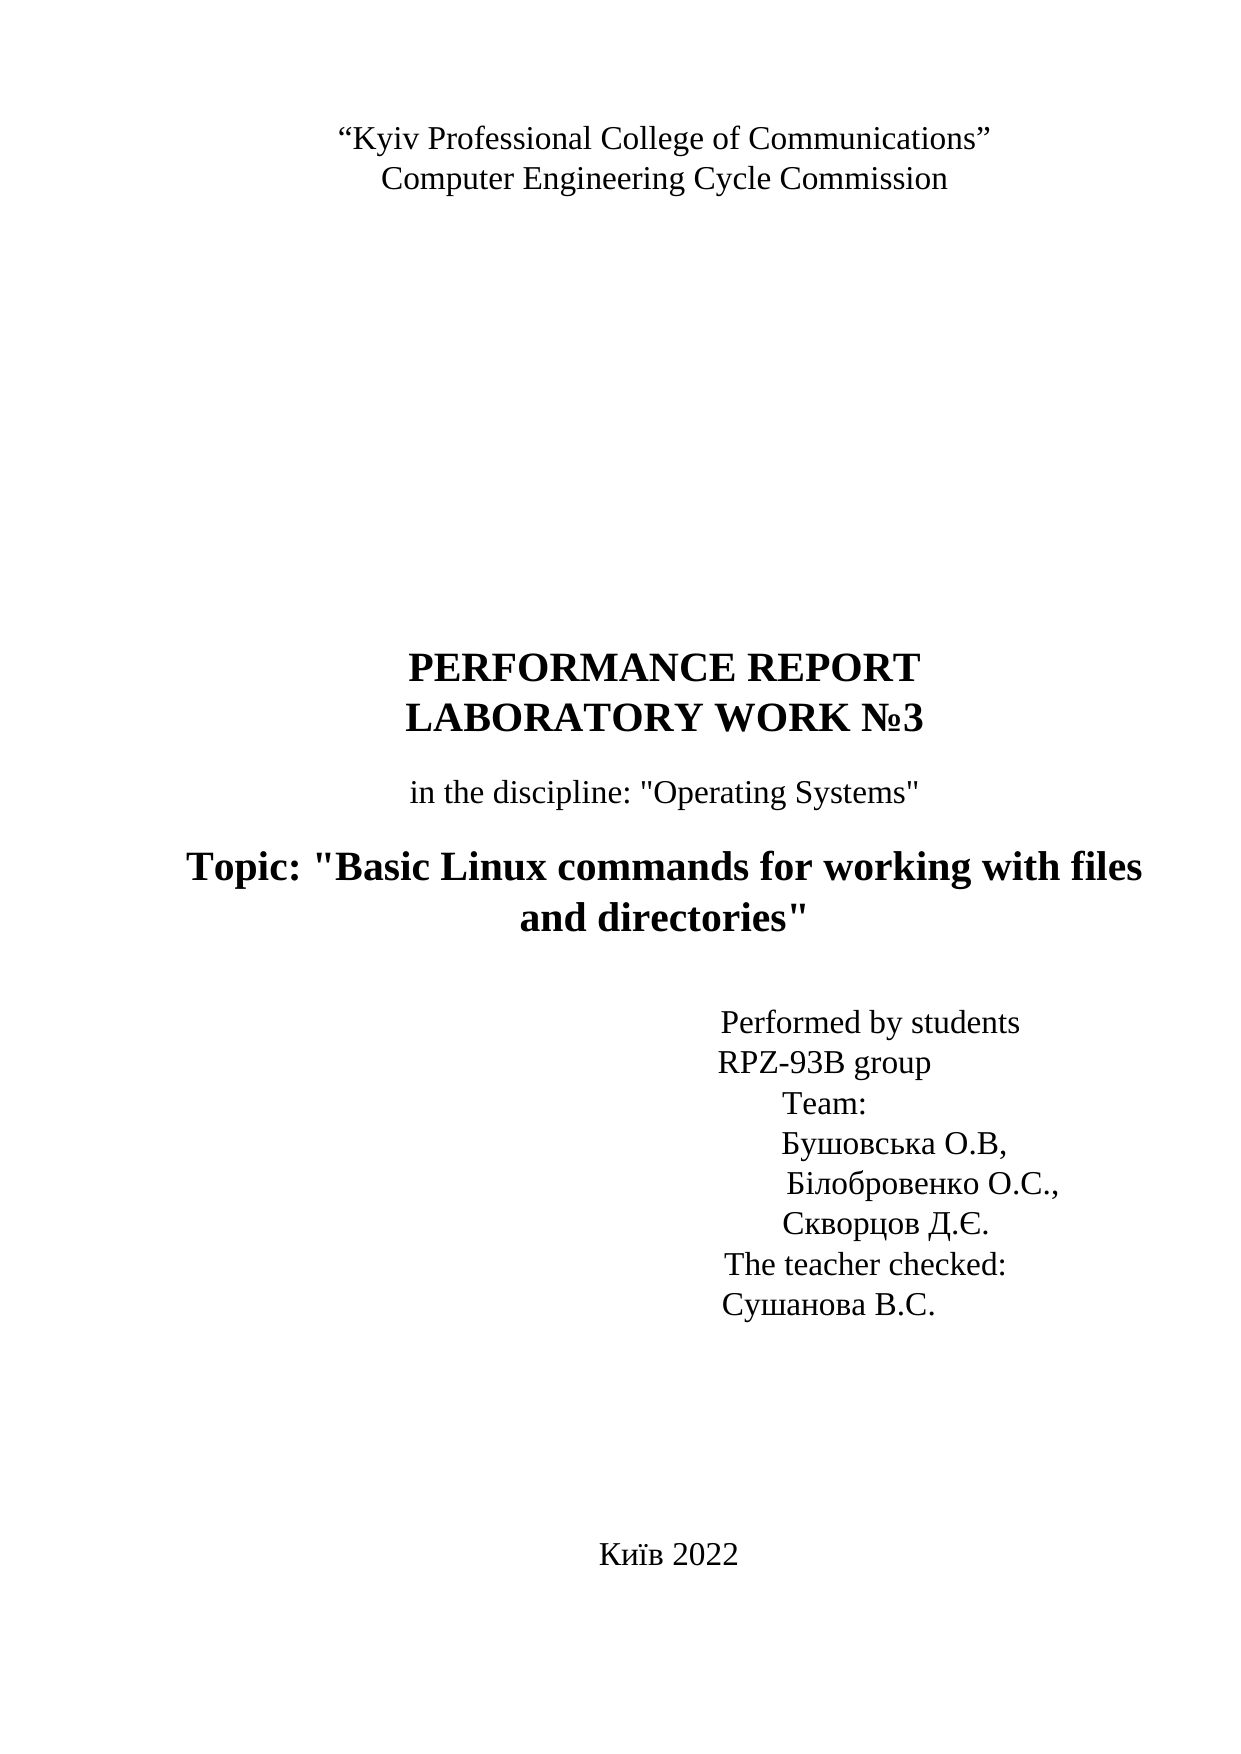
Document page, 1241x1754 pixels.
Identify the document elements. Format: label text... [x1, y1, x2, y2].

text Київ 2022 [177, 1535, 1152, 1573]
text PERFORMANCE REPORT [177, 642, 1152, 690]
text Білобровенко О.С., [620, 1163, 1152, 1202]
text Team: [398, 1083, 1152, 1121]
text “Kyiv Professional College of Communications” [177, 118, 1152, 156]
text in the discipline: "Operating Systems" [177, 772, 1152, 811]
text Бушовська О.В, [546, 1123, 1152, 1161]
text Performed by students [398, 1002, 1152, 1041]
text Скворцов Д.Є. [546, 1203, 1152, 1242]
text RPZ-93B group [398, 1043, 1152, 1081]
text LABORATORY WORK №3 [177, 693, 1152, 741]
text Computer Engineering Cycle Commission [177, 158, 1152, 349]
text Сушанова В.С. [398, 1284, 1152, 1322]
text Topic: "Basic Linux commands for working with files and directories" [177, 842, 1152, 972]
text The teacher checked: [546, 1244, 1152, 1282]
